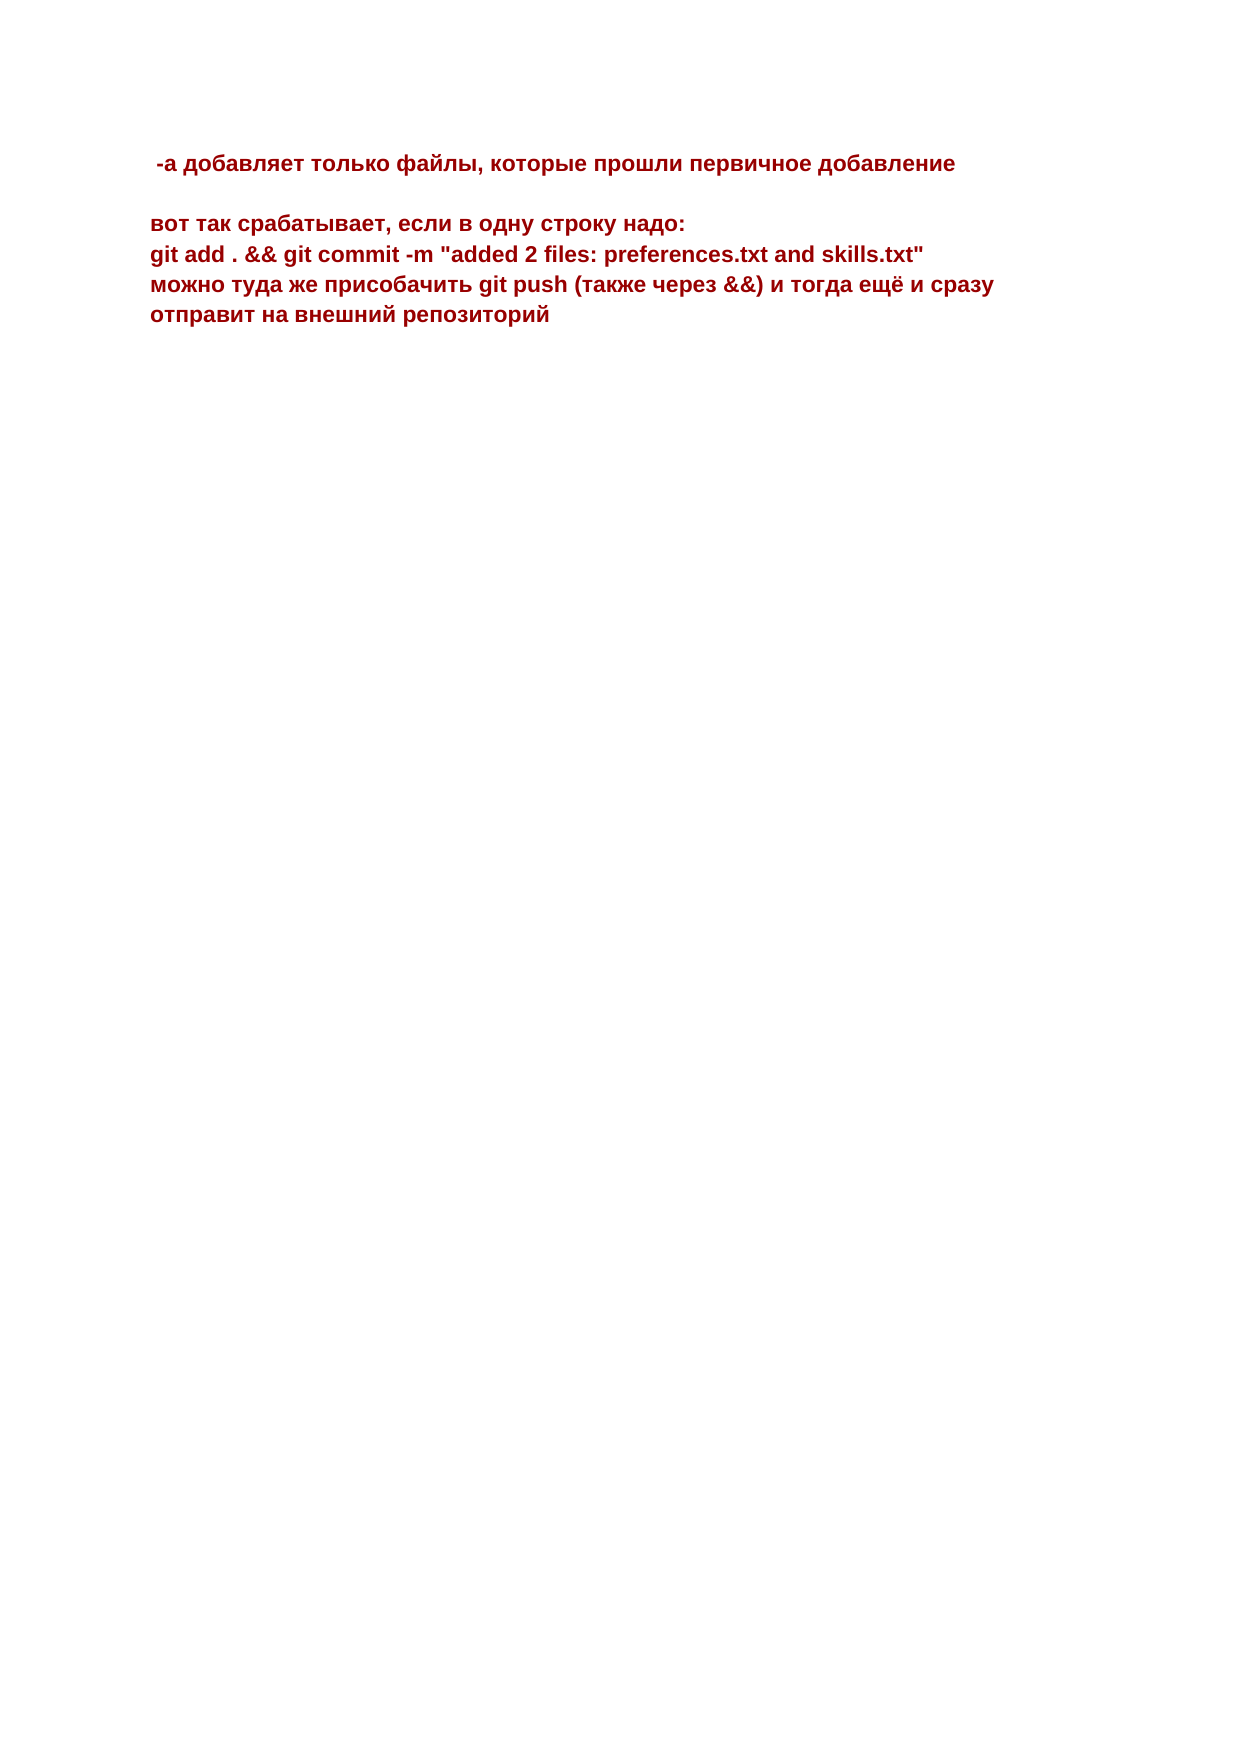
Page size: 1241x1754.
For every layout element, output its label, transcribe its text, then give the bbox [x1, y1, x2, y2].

text можно туда же присобачить git push (также через &&) и тогда ещё и сразу отправит на внешний репозиторий [150, 271, 1090, 327]
text git add . && git commit -m "added 2 files: preferences.txt and skills.txt" [150, 241, 1090, 267]
text вот так срабатывает, если в одну строку надо: [150, 210, 1090, 237]
text -а добавляет только файлы, которые прошли первичное добавление [150, 150, 1090, 176]
